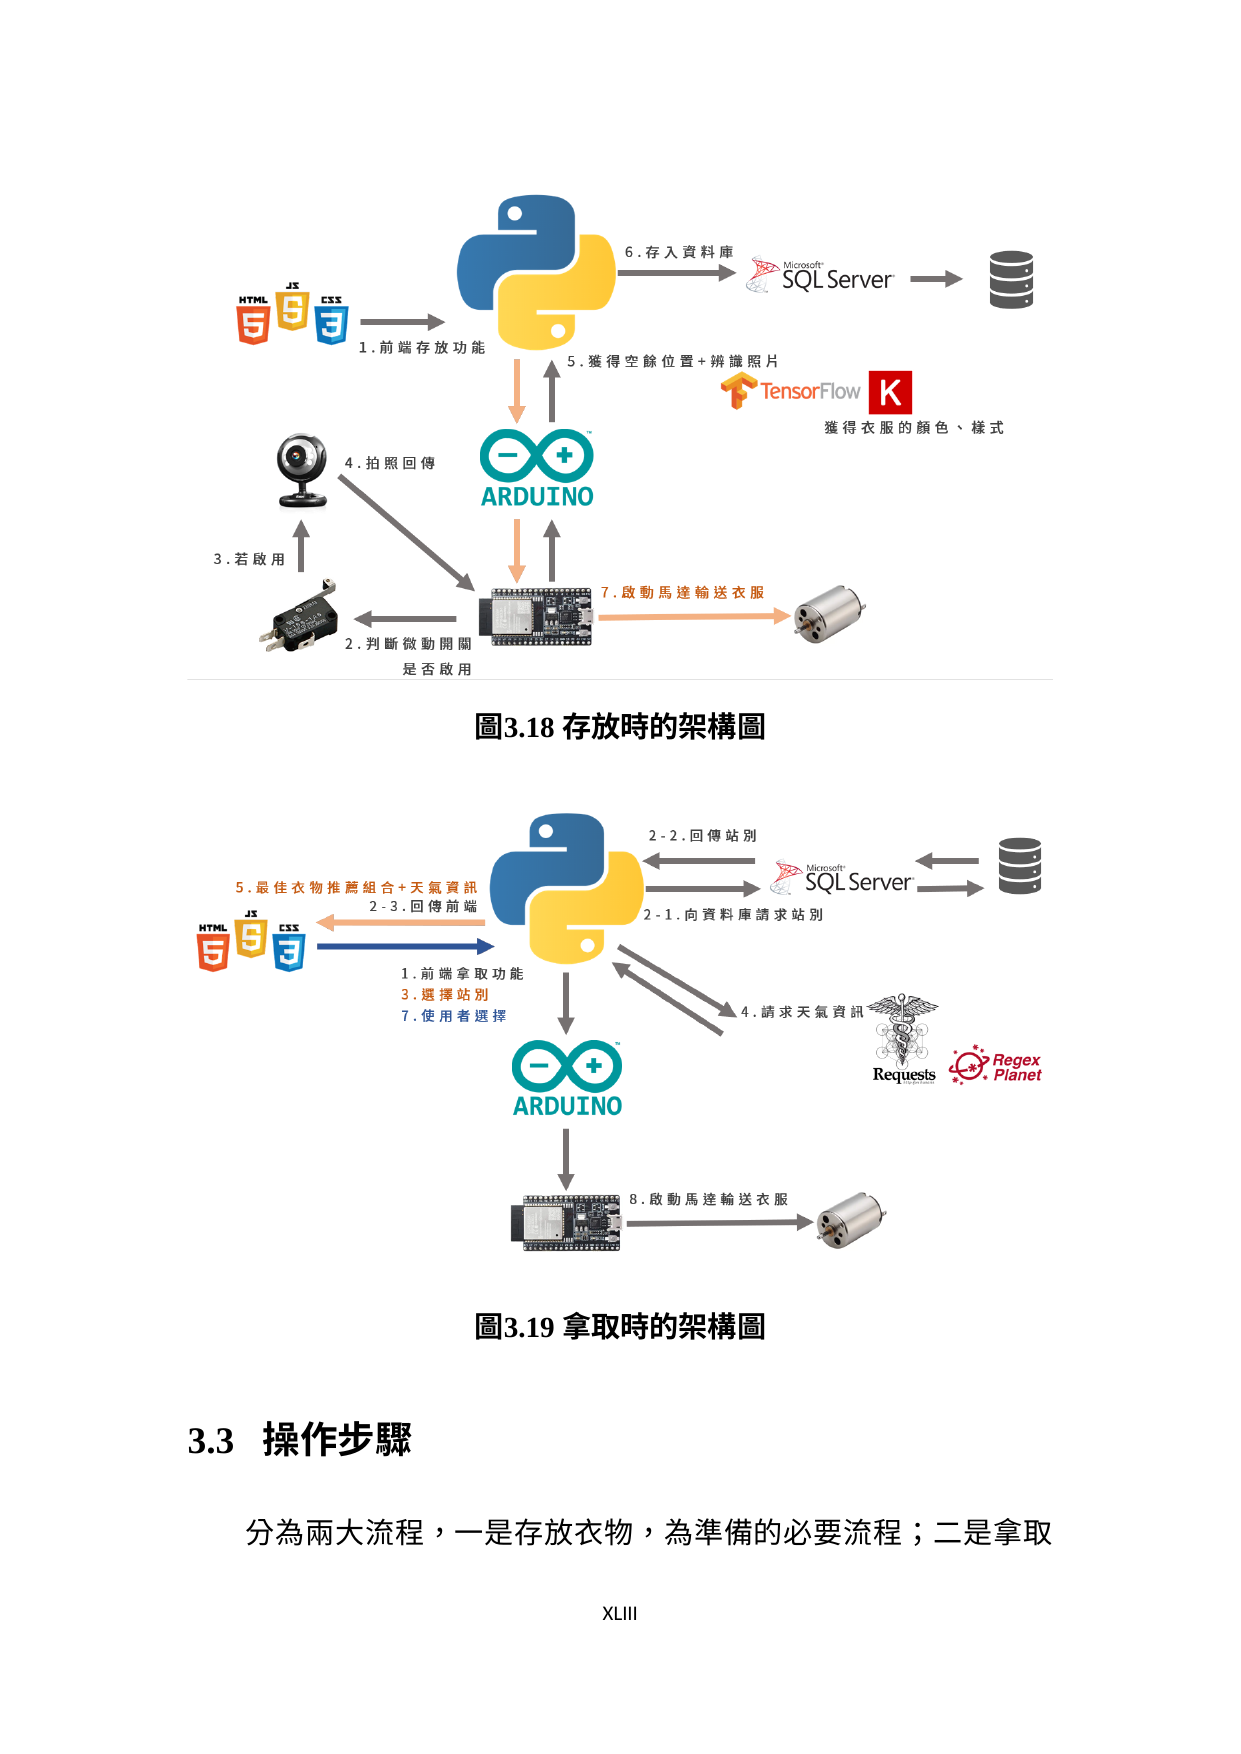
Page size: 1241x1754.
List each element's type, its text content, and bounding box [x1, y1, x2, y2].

picture [187, 170, 1053, 680]
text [187, 1494, 1053, 1569]
subtitle 操作步驟 [187, 1400, 1053, 1475]
picture [187, 780, 1053, 1270]
